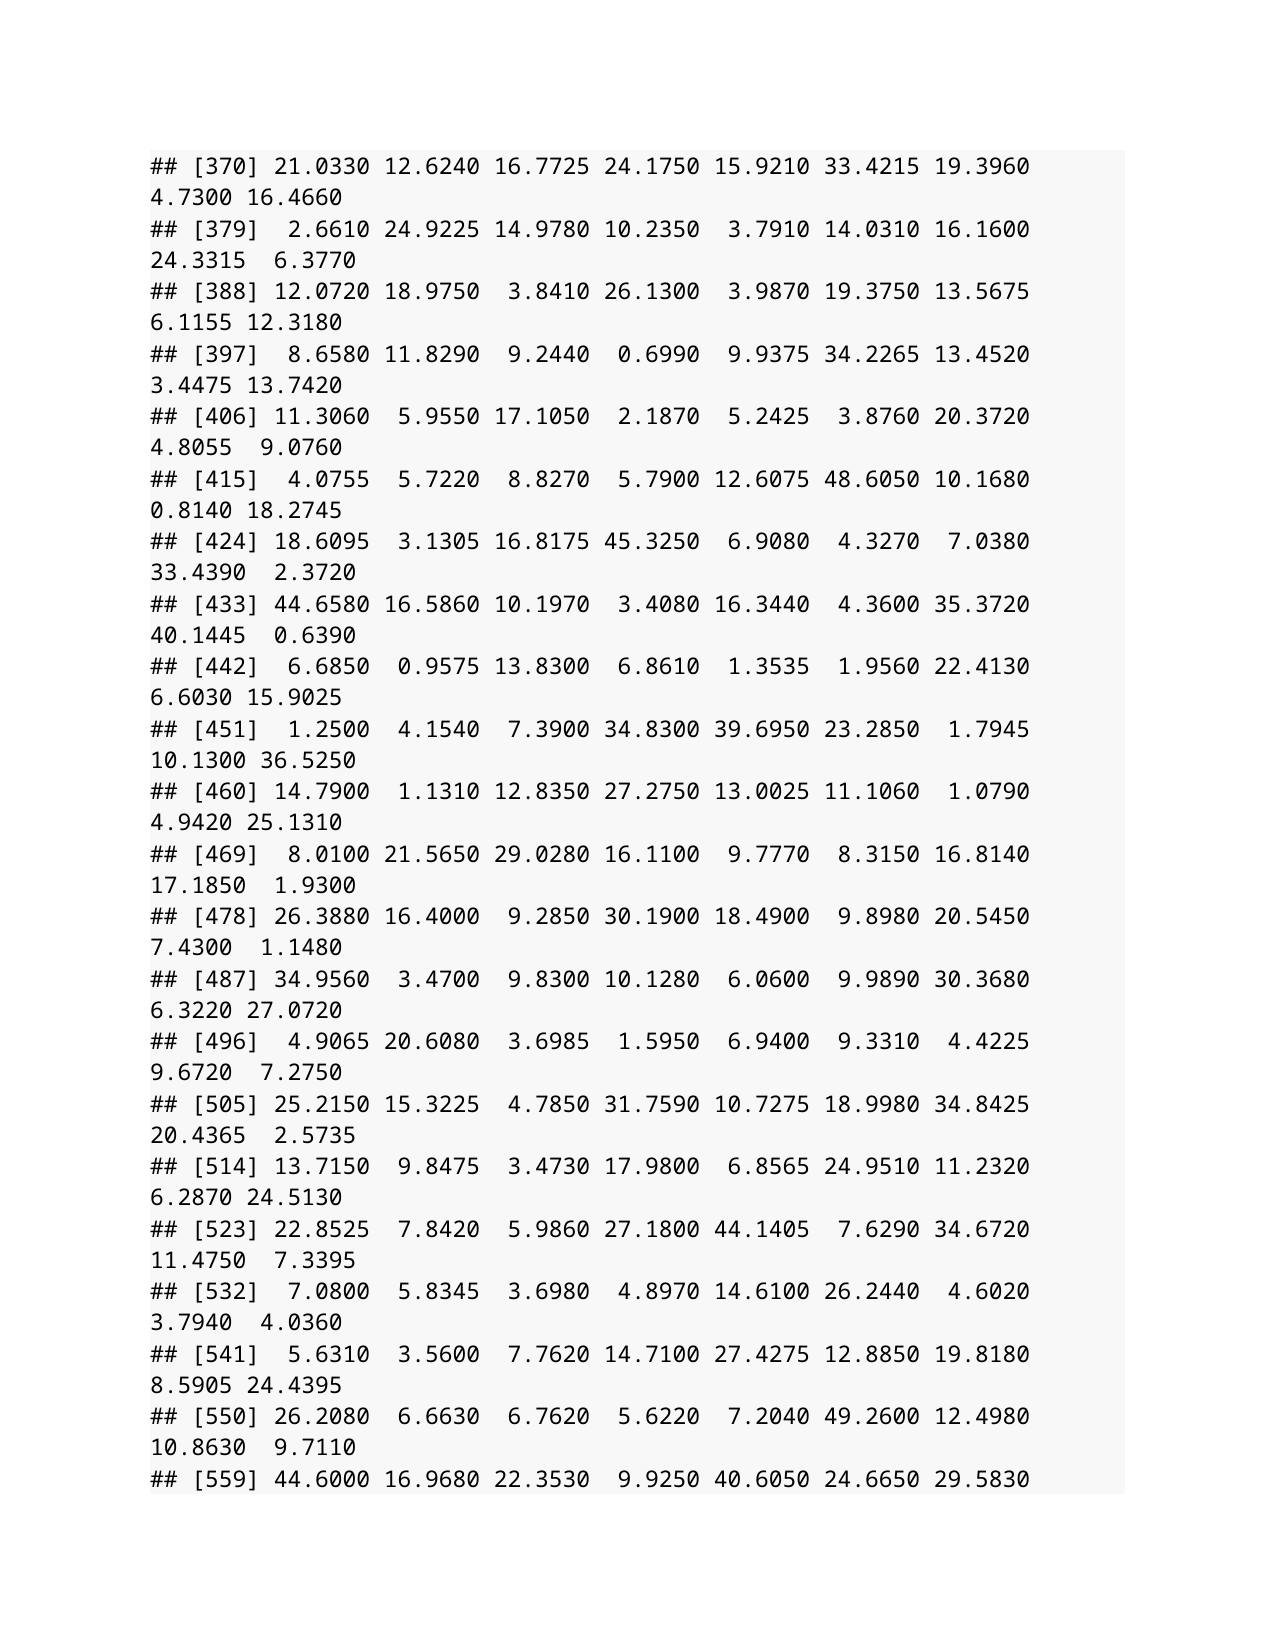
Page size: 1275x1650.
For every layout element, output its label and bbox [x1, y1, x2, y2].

text [150, 150, 1125, 1494]
